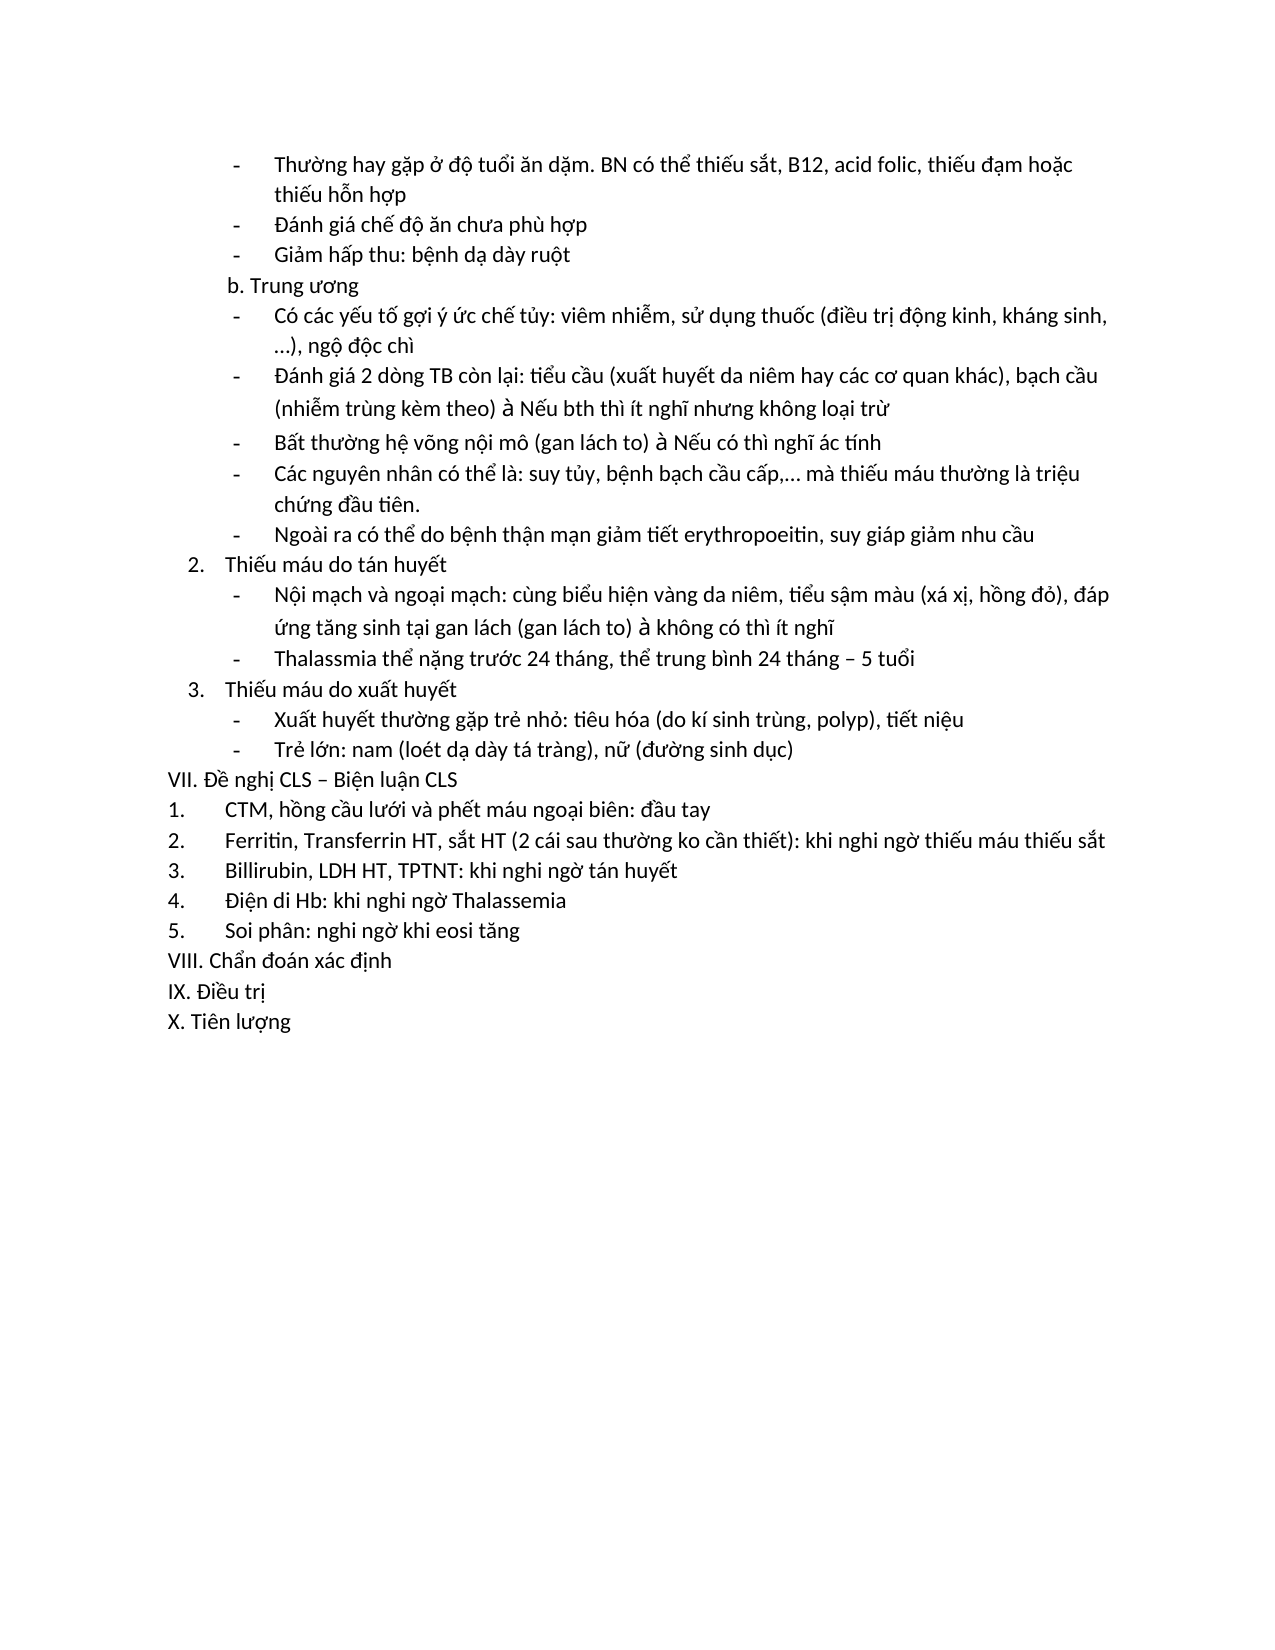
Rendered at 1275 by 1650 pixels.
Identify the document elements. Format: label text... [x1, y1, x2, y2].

list Xuất huyết thường gặp trẻ nhỏ: tiêu hóa (do kí sinh trùng, polyp), tiết niệu [233, 705, 1125, 733]
list Tiên lượng [168, 1007, 1125, 1035]
list Thiếu máu do tán huyết [179, 550, 1125, 578]
list Ferritin, Transferrin HT, sắt HT (2 cái sau thường ko cần thiết): khi nghi ngờ thiếu máu thiếu sắt [168, 826, 1125, 854]
list Thiếu máu do xuất huyết [179, 675, 1125, 703]
list Soi phân: nghi ngờ khi eosi tăng [168, 916, 1125, 944]
list Các nguyên nhân có thể là: suy tủy, bệnh bạch cầu cấp,… mà thiếu máu thường là triệu chứng đầu tiên. [233, 459, 1125, 518]
list Billirubin, LDH HT, TPTNT: khi nghi ngờ tán huyết [168, 856, 1125, 884]
list Ngoài ra có thể do bệnh thận mạn giảm tiết erythropoeitin, suy giáp giảm nhu cầu [233, 520, 1125, 548]
list Có các yếu tố gợi ý ức chế tủy: viêm nhiễm, sử dụng thuốc (điều trị động kinh, kháng sinh,…), ngộ độc chì [233, 301, 1125, 359]
list Bất thường hệ võng nội mô (gan lách to) à Nếu có thì nghĩ ác tính [233, 426, 1125, 457]
list Đánh giá chế độ ăn chưa phù hợp [233, 210, 1125, 238]
list Trung ương [227, 271, 1125, 299]
list Chẩn đoán xác định [168, 947, 1125, 975]
list Thalassmia thể nặng trước 24 tháng, thể trung bình 24 tháng – 5 tuổi [233, 644, 1125, 673]
list Trẻ lớn: nam (loét dạ dày tá tràng), nữ (đường sinh dục) [233, 735, 1125, 763]
list Giảm hấp thu: bệnh dạ dày ruột [233, 241, 1125, 269]
list CTM, hồng cầu lưới và phết máu ngoại biên: đầu tay [168, 796, 1125, 824]
list Điện di Hb: khi nghi ngờ Thalassemia [168, 886, 1125, 914]
list Nội mạch và ngoại mạch: cùng biểu hiện vàng da niêm, tiểu sậm màu (xá xị, hồng đỏ), đáp ứng tăng sinh tại gan lách (gan lách to) à không có thì ít nghĩ [233, 580, 1125, 642]
list Thường hay gặp ở độ tuổi ăn dặm. BN có thể thiếu sắt, B12, acid folic, thiếu đạm hoặc thiếu hỗn hợp [233, 150, 1125, 208]
list Điều trị [168, 977, 1125, 1005]
list Đánh giá 2 dòng TB còn lại: tiểu cầu (xuất huyết da niêm hay các cơ quan khác), bạch cầu (nhiễm trùng kèm theo) à Nếu bth thì ít nghĩ nhưng không loại trừ [233, 361, 1125, 423]
list Đề nghị CLS – Biện luận CLS [168, 765, 1125, 793]
